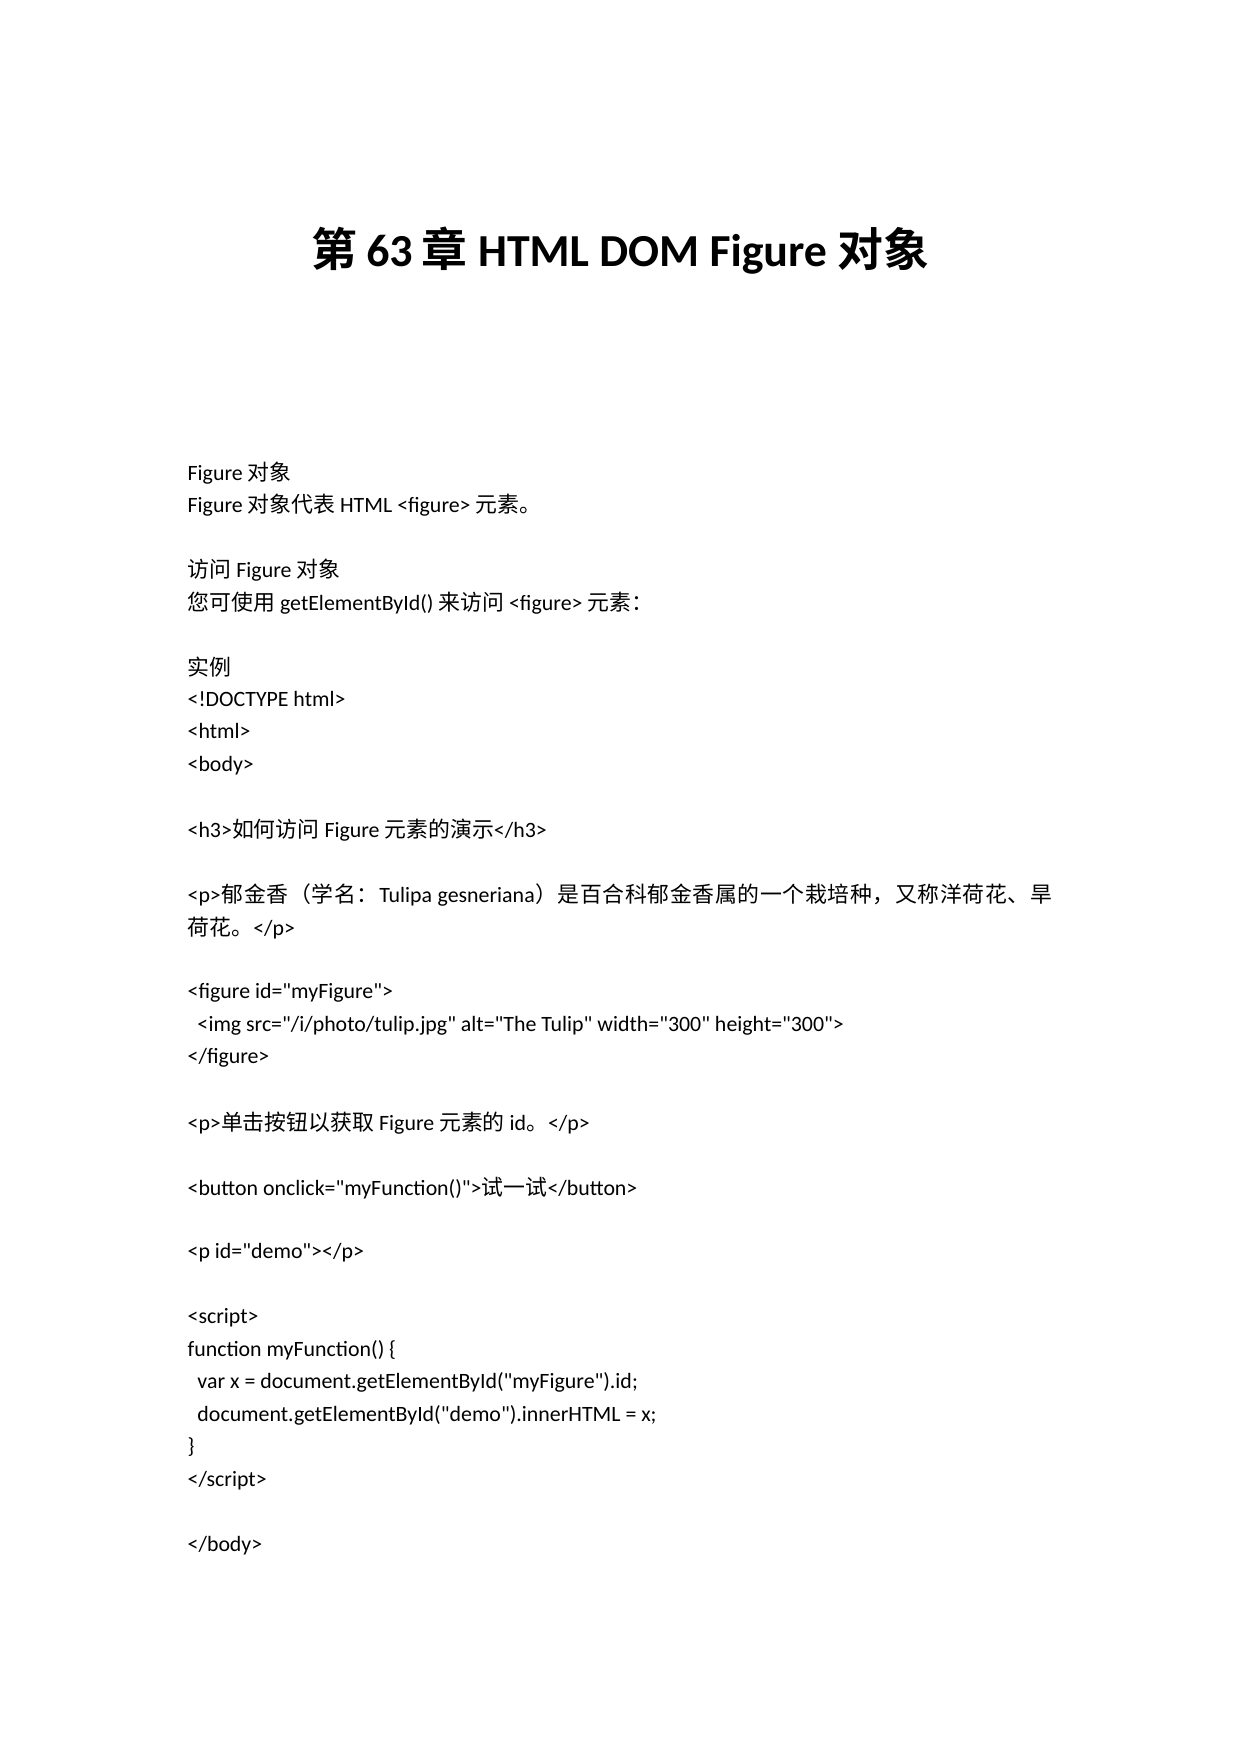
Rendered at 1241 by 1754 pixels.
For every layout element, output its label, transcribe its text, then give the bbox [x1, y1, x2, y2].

text <!DOCTYPE html> [187, 682, 1053, 714]
text <html> [187, 714, 1053, 747]
text <h3>如何访问 Figure 元素的演示</h3> [187, 812, 1053, 844]
text var x = document.getElementById("myFigure").id; [187, 1364, 1053, 1397]
text <script> [187, 1299, 1053, 1332]
text <p>郁金香（学名：Tulipa gesneriana）是百合科郁金香属的一个栽培种，又称洋荷花、旱荷花。</p> [187, 877, 1053, 942]
text <p id="demo"></p> [187, 1234, 1053, 1267]
text } [187, 1429, 1053, 1462]
text </script> [187, 1462, 1053, 1494]
text document.getElementById("demo").innerHTML = x; [187, 1397, 1053, 1429]
subtitle 第63章 HTML DOM Figure 对象 [187, 197, 1053, 295]
text <button onclick="myFunction()">试一试</button> [187, 1169, 1053, 1202]
text 访问 Figure 对象 [187, 552, 1053, 584]
text 您可使用 getElementById() 来访问 <figure> 元素： [187, 584, 1053, 617]
text function myFunction() { [187, 1332, 1053, 1364]
text <img src="/i/photo/tulip.jpg" alt="The Tulip" width="300" height="300"> [187, 1007, 1053, 1039]
text 实例 [187, 649, 1053, 682]
text </figure> [187, 1039, 1053, 1072]
text <body> [187, 747, 1053, 779]
text Figure 对象代表 HTML <figure> 元素。 [187, 487, 1053, 519]
text <figure id="myFigure"> [187, 974, 1053, 1007]
text </body> [187, 1527, 1053, 1559]
text Figure 对象 [187, 454, 1053, 487]
text <p>单击按钮以获取 Figure 元素的 id。</p> [187, 1104, 1053, 1137]
